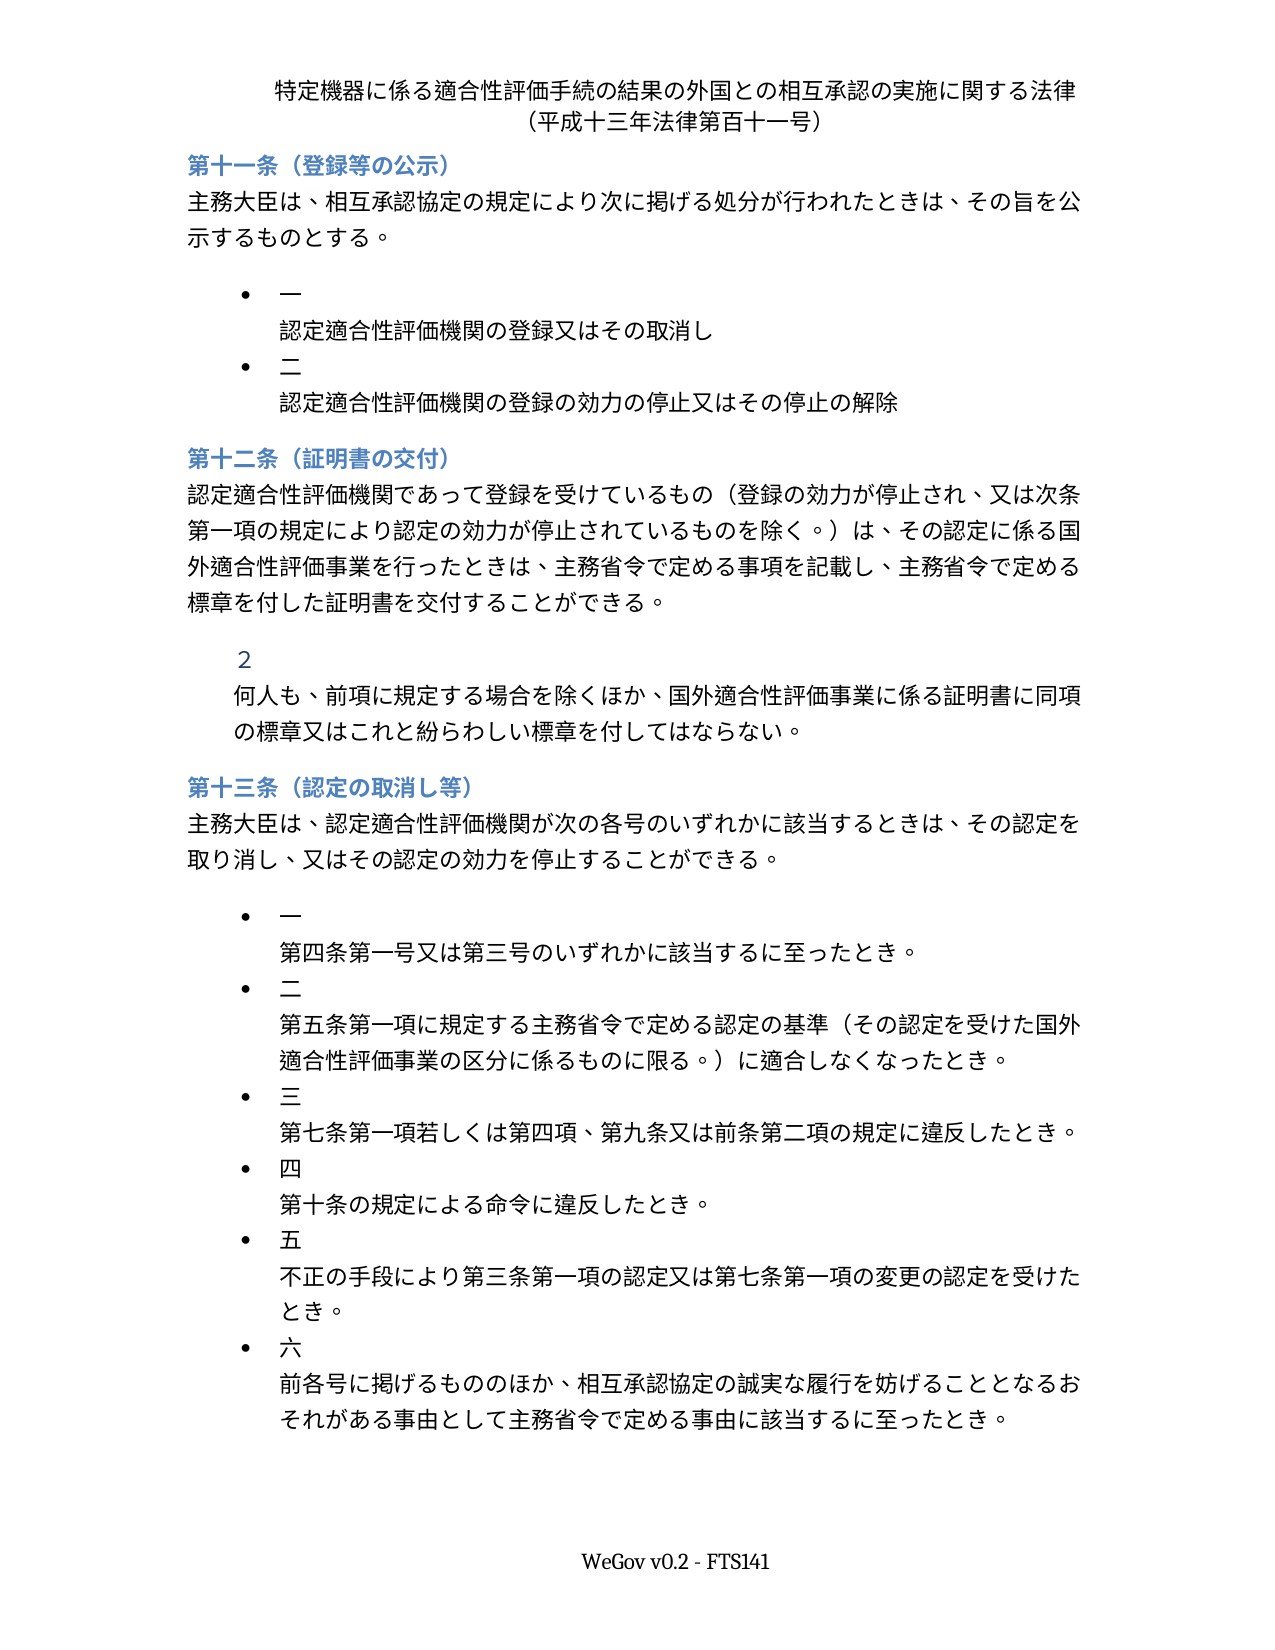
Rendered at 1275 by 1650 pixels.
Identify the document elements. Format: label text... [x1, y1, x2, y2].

list 一 認定適合性評価機関の登録又はその取消し [242, 279, 1087, 346]
subtitle 第十二条（証明書の交付） [187, 443, 1087, 474]
subtitle 第十一条（登録等の公示） [187, 150, 1087, 181]
subtitle 第十三条（認定の取消し等） [187, 772, 1087, 804]
list 三 第七条第一項若しくは第四項、第九条又は前条第二項の規定に違反したとき。 [242, 1081, 1087, 1148]
list 一 第四条第一号又は第三号のいずれかに該当するに至ったとき。 [242, 901, 1087, 968]
text 主務大臣は、相互承認協定の規定により次に掲げる処分が行われたときは、その旨を公示するものとする。 [187, 186, 1087, 253]
subtitle ２ [233, 644, 1087, 675]
text 主務大臣は、認定適合性評価機関が次の各号のいずれかに該当するときは、その認定を取り消し、又はその認定の効力を停止することができる。 [187, 808, 1087, 876]
list 六 前各号に掲げるもののほか、相互承認協定の誠実な履行を妨げることとなるおそれがある事由として主務省令で定める事由に該当するに至ったとき。 [242, 1332, 1087, 1435]
list 四 第十条の規定による命令に違反したとき。 [242, 1153, 1087, 1220]
list 二 第五条第一項に規定する主務省令で定める認定の基準（その認定を受けた国外適合性評価事業の区分に係るものに限る。）に適合しなくなったとき。 [242, 973, 1087, 1076]
text 何人も、前項に規定する場合を除くほか、国外適合性評価事業に係る証明書に同項の標章又はこれと紛らわしい標章を付してはならない。 [233, 680, 1087, 747]
list 五 不正の手段により第三条第一項の認定又は第七条第一項の変更の認定を受けたとき。 [242, 1224, 1087, 1328]
text 認定適合性評価機関であって登録を受けているもの（登録の効力が停止され、又は次条第一項の規定により認定の効力が停止されているものを除く。）は、その認定に係る国外適合性評価事業を行ったときは、主務省令で定める事項を記載し、主務省令で定める標章を付した証明書を交付することができる。 [187, 479, 1087, 618]
list 二 認定適合性評価機関の登録の効力の停止又はその停止の解除 [242, 351, 1087, 418]
